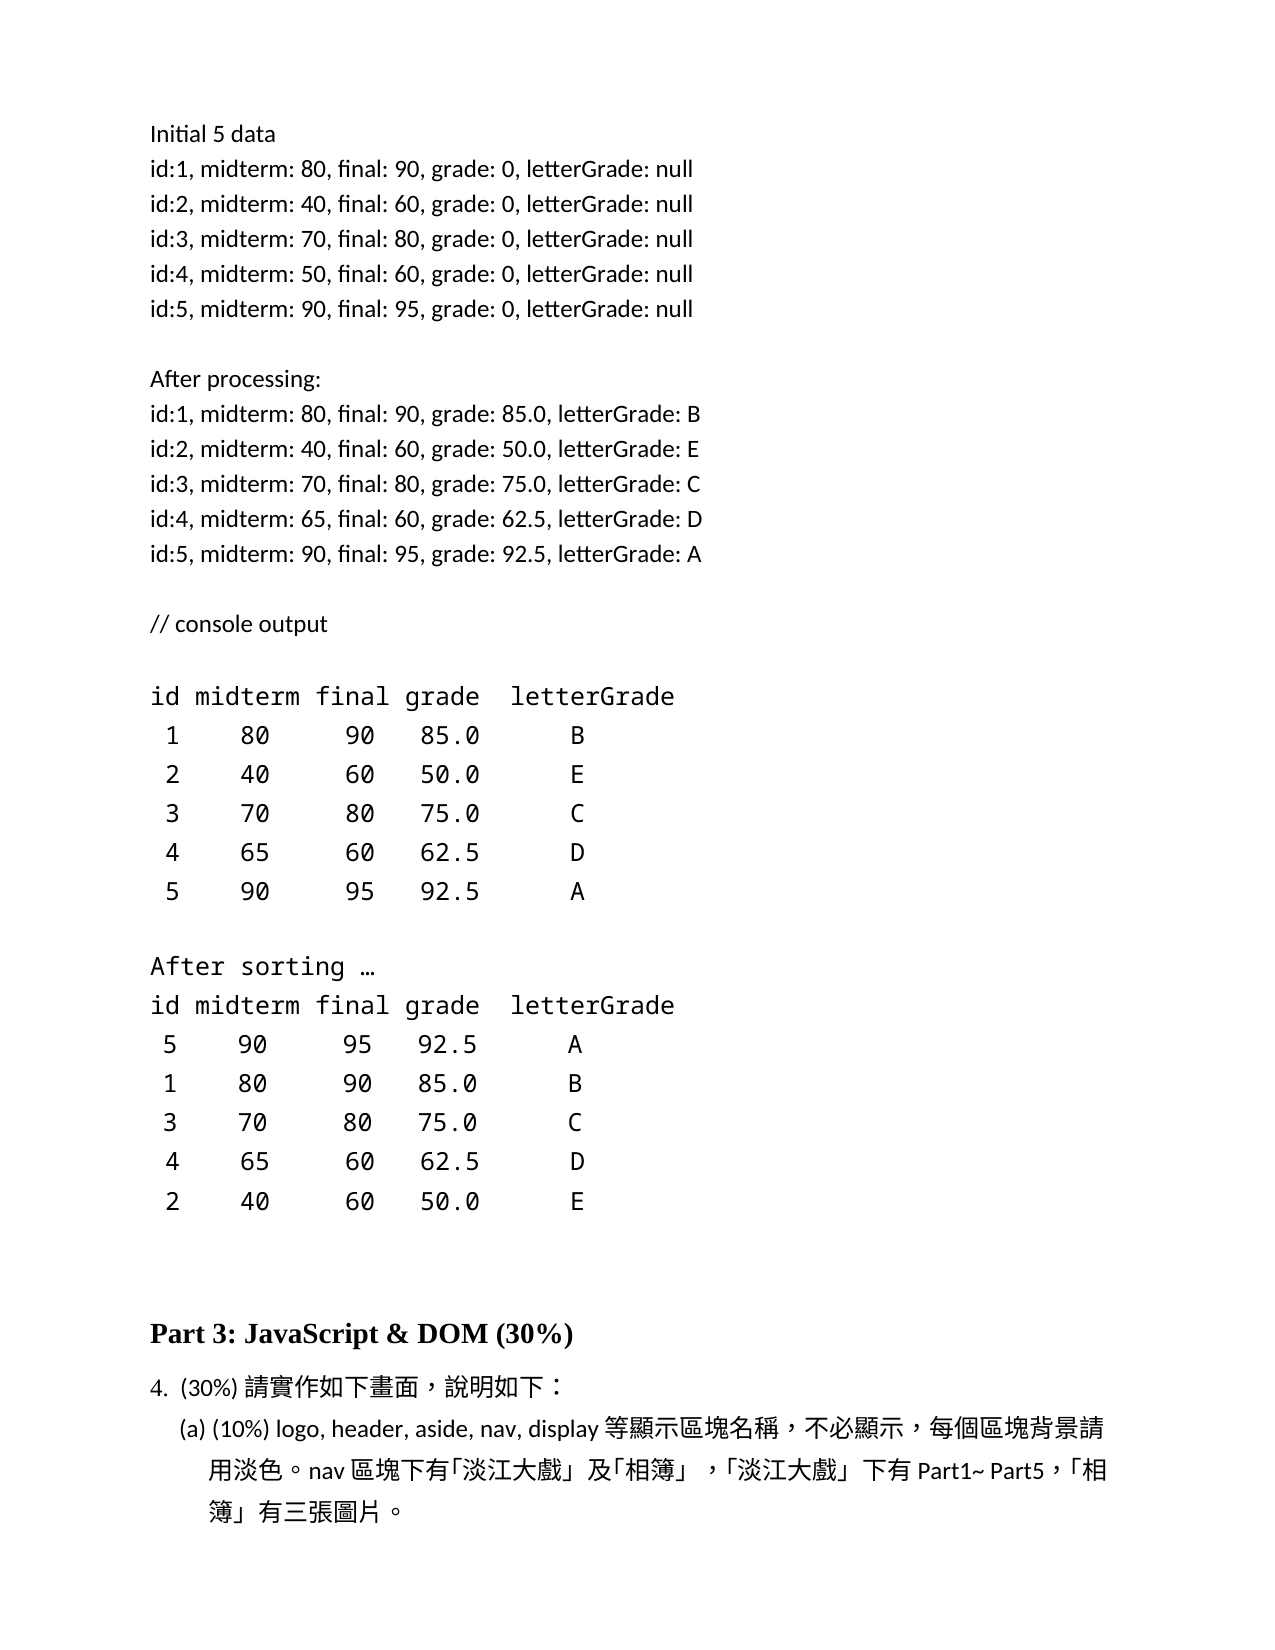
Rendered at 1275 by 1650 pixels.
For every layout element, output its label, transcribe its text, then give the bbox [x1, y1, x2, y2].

text id:1, midterm: 80, final: 90, grade: 0, letterGrade: null [150, 153, 1125, 184]
text (a) (10%) logo, header, aside, nav, display等顯示區塊名稱，不必顯示，每個區塊背景請用淡色。nav區塊下有｢淡江大戲」及｢相簿」，｢淡江大戲」下有Part1~ Part5，｢相簿」有三張圖片。 [179, 1409, 1125, 1528]
text id:5, midterm: 90, final: 95, grade: 0, letterGrade: null [150, 293, 1125, 324]
text id:2, midterm: 40, final: 60, grade: 0, letterGrade: null [150, 188, 1125, 219]
text 5 90 95 92.5 A [150, 1026, 1125, 1061]
text // console output [150, 608, 1125, 639]
text id:3, midterm: 70, final: 80, grade: 75.0, letterGrade: C [150, 468, 1125, 499]
text 4 65 60 62.5 D [150, 1144, 1125, 1178]
text id midterm final grade letterGrade [150, 678, 1125, 712]
text id:1, midterm: 80, final: 90, grade: 85.0, letterGrade: B [150, 398, 1125, 429]
text id:5, midterm: 90, final: 95, grade: 92.5, letterGrade: A [150, 538, 1125, 569]
text 4 65 60 62.5 D [150, 835, 1125, 869]
text id:2, midterm: 40, final: 60, grade: 50.0, letterGrade: E [150, 433, 1125, 464]
text 1 80 90 85.0 B [150, 1066, 1125, 1100]
text Initial 5 data [150, 118, 1125, 149]
text 1 80 90 85.0 B [150, 717, 1125, 751]
text After sorting … [150, 948, 1125, 982]
text 3 70 80 75.0 C [150, 796, 1125, 830]
text 2 40 60 50.0 E [150, 756, 1125, 791]
text After processing: [150, 363, 1125, 394]
text id:4, midterm: 50, final: 60, grade: 0, letterGrade: null [150, 258, 1125, 289]
text 3 70 80 75.0 C [150, 1105, 1125, 1139]
text 4. (30%) 請實作如下畫面，說明如下： [150, 1367, 1125, 1403]
text id:4, midterm: 65, final: 60, grade: 62.5, letterGrade: D [150, 503, 1125, 534]
text Part 3: JavaScript & DOM (30%) [150, 1316, 1125, 1349]
text 2 40 60 50.0 E [150, 1183, 1125, 1217]
text id:3, midterm: 70, final: 80, grade: 0, letterGrade: null [150, 223, 1125, 254]
text id midterm final grade letterGrade [150, 987, 1125, 1021]
text 5 90 95 92.5 A [150, 874, 1125, 908]
